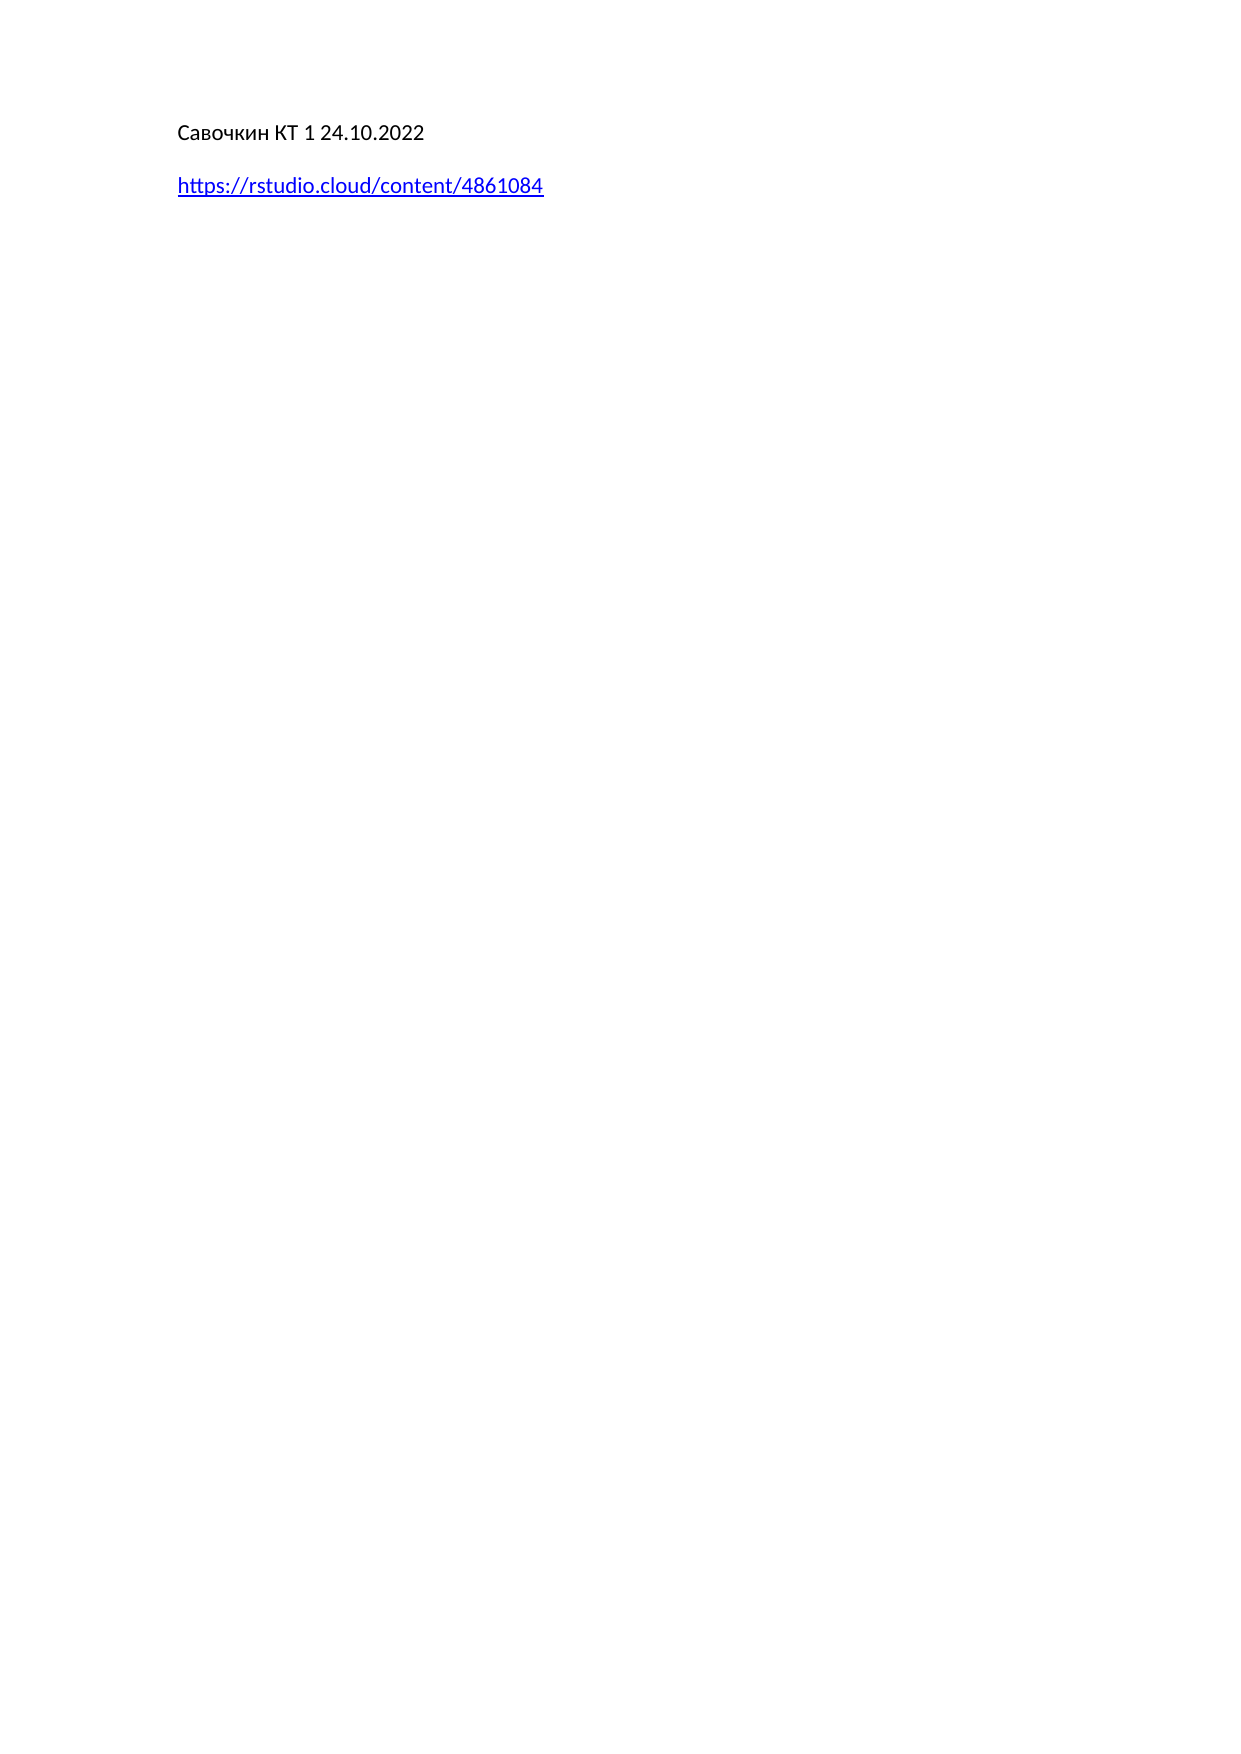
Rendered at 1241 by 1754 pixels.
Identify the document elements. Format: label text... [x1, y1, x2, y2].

text Савочкин КТ 1 24.10.2022 [177, 118, 1152, 146]
text https://rstudio.cloud/content/4861084 [177, 171, 1152, 199]
